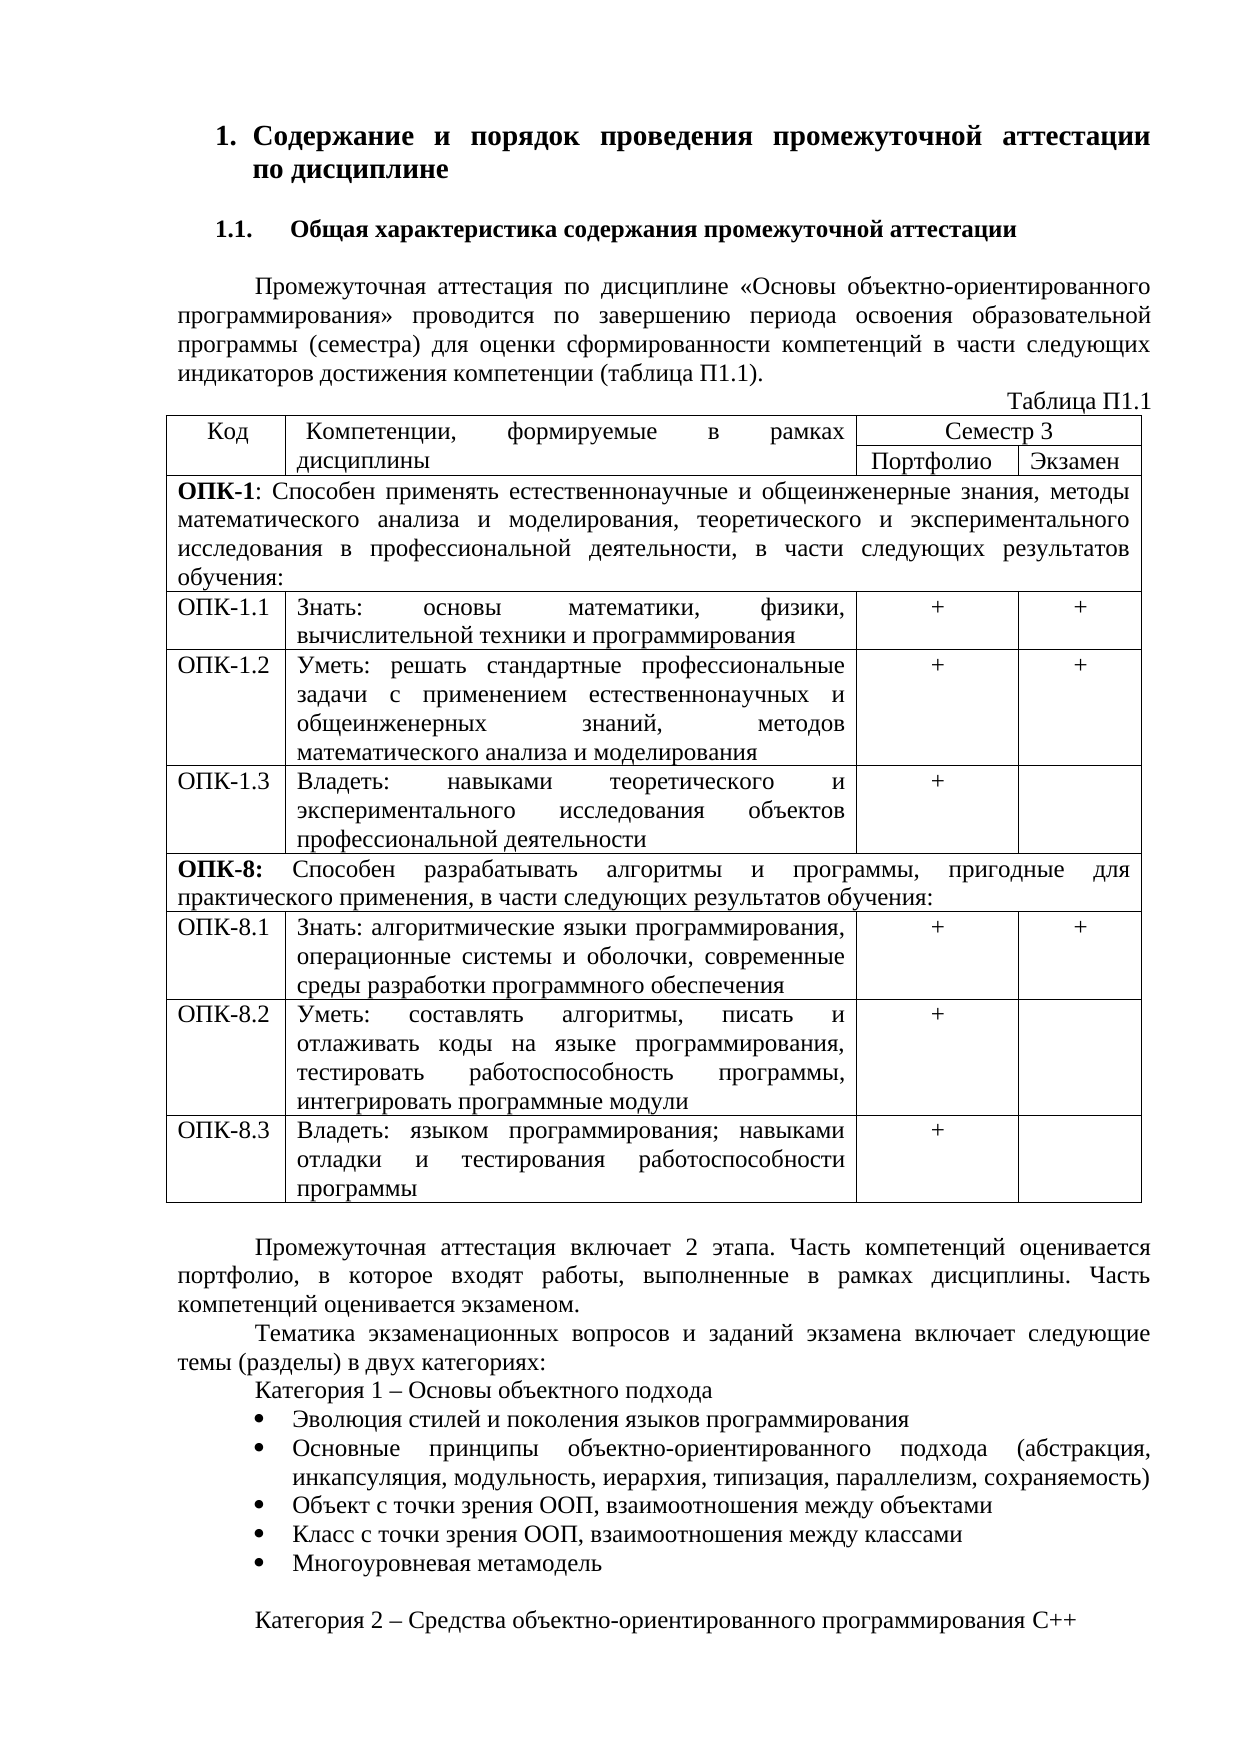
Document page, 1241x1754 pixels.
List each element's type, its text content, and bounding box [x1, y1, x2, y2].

table_cell [1019, 1000, 1141, 1114]
text Таблица П1.1 [177, 386, 1152, 415]
table_cell ОПК-1.1 [167, 592, 285, 649]
table_cell [1019, 766, 1141, 853]
table_cell ОПК-8.1 [167, 912, 285, 998]
table_cell + [857, 766, 1018, 853]
table_cell Уметь: составлять алгоритмы, писать и отлаживать коды на языке программирования, тестировать работоспособность программы, интегрировать программные модули [286, 1000, 856, 1114]
text Промежуточная аттестация включает 2 этапа. Часть компетенций оценивается портфолио, в которое входят работы, выполненные в рамках дисциплины. Часть компетенций оценивается экзаменом. [177, 1232, 1152, 1318]
table_cell Уметь: решать стандартные профессиональные задачи с применением естественнонаучных и общеинженерных знаний, методов математического анализа и моделирования [286, 650, 856, 765]
table_header Семестр 3 [857, 416, 1141, 445]
table_cell Владеть: навыками теоретического и экспериментального исследования объектов профессиональной деятельности [286, 766, 856, 853]
list Объект с точки зрения ООП, взаимоотношения между объектами [254, 1490, 1152, 1519]
table_cell + [857, 592, 1018, 649]
text Промежуточная аттестация по дисциплине «Основы объектно-ориентированного программирования» проводится по завершению периода освоения образовательной программы (семестра) для оценки сформированности компетенций в части следующих индикаторов достижения компетенции (таблица П1.1). [177, 271, 1152, 386]
table_cell Знать: алгоритмические языки программирования, операционные системы и оболочки, современные среды разработки программного обеспечения [286, 912, 856, 998]
table_cell + [1019, 650, 1141, 765]
table_cell ОПК-1.3 [167, 766, 285, 853]
text Категория 1 – Основы объектного подхода [177, 1375, 1152, 1404]
table_cell ОПК-8.2 [167, 1000, 285, 1114]
table_cell Владеть: языком программирования; навыками отладки и тестирования работоспособности программы [286, 1116, 856, 1202]
table_cell Портфолио [857, 446, 1018, 475]
table_cell ОПК-8.3 [167, 1116, 285, 1202]
list Основные принципы объектно-ориентированного подхода (абстракция, инкапсуляция, модульность, иерархия, типизация, параллелизм, сохраняемость) [254, 1433, 1152, 1490]
list Многоуровневая метамодель [254, 1548, 1152, 1577]
table_cell Экзамен [1019, 446, 1141, 475]
list Эволюция стилей и поколения языков программирования [254, 1404, 1152, 1433]
table_cell ОПК-8: Способен разрабатывать алгоритмы и программы, пригодные для практического применения, в части следующих результатов обучения: [167, 854, 1141, 911]
list Класс с точки зрения ООП, взаимоотношения между классами [254, 1519, 1152, 1548]
table_header Код [167, 416, 285, 475]
subtitle Общая характеристика содержания промежуточной аттестации [215, 214, 1152, 243]
table_cell + [857, 1000, 1018, 1114]
text Тематика экзаменационных вопросов и заданий экзамена включает следующие темы (разделы) в двух категориях: [177, 1318, 1152, 1375]
table_cell [1019, 1116, 1141, 1202]
table_cell Знать: основы математики, физики, вычислительной техники и программирования [286, 592, 856, 649]
table_cell + [1019, 912, 1141, 998]
table_cell ОПК-1.2 [167, 650, 285, 765]
text Категория 2 – Средства объектно-ориентированного программирования C++ [254, 1605, 1152, 1634]
table_cell + [1019, 592, 1141, 649]
table_header Компетенции, формируемые в рамках дисциплины [286, 416, 856, 475]
table_cell ОПК-1: Способен применять естественнонаучные и общеинженерные знания, методы математического анализа и моделирования, теоретического и экспериментального исследования в профессиональной деятельности, в части следующих результатов обучения: [167, 476, 1141, 591]
table_cell + [857, 912, 1018, 998]
subtitle Содержание и порядок проведения промежуточной аттестации по дисциплине [215, 118, 1152, 185]
table_cell + [857, 1116, 1018, 1202]
table_cell + [857, 650, 1018, 765]
